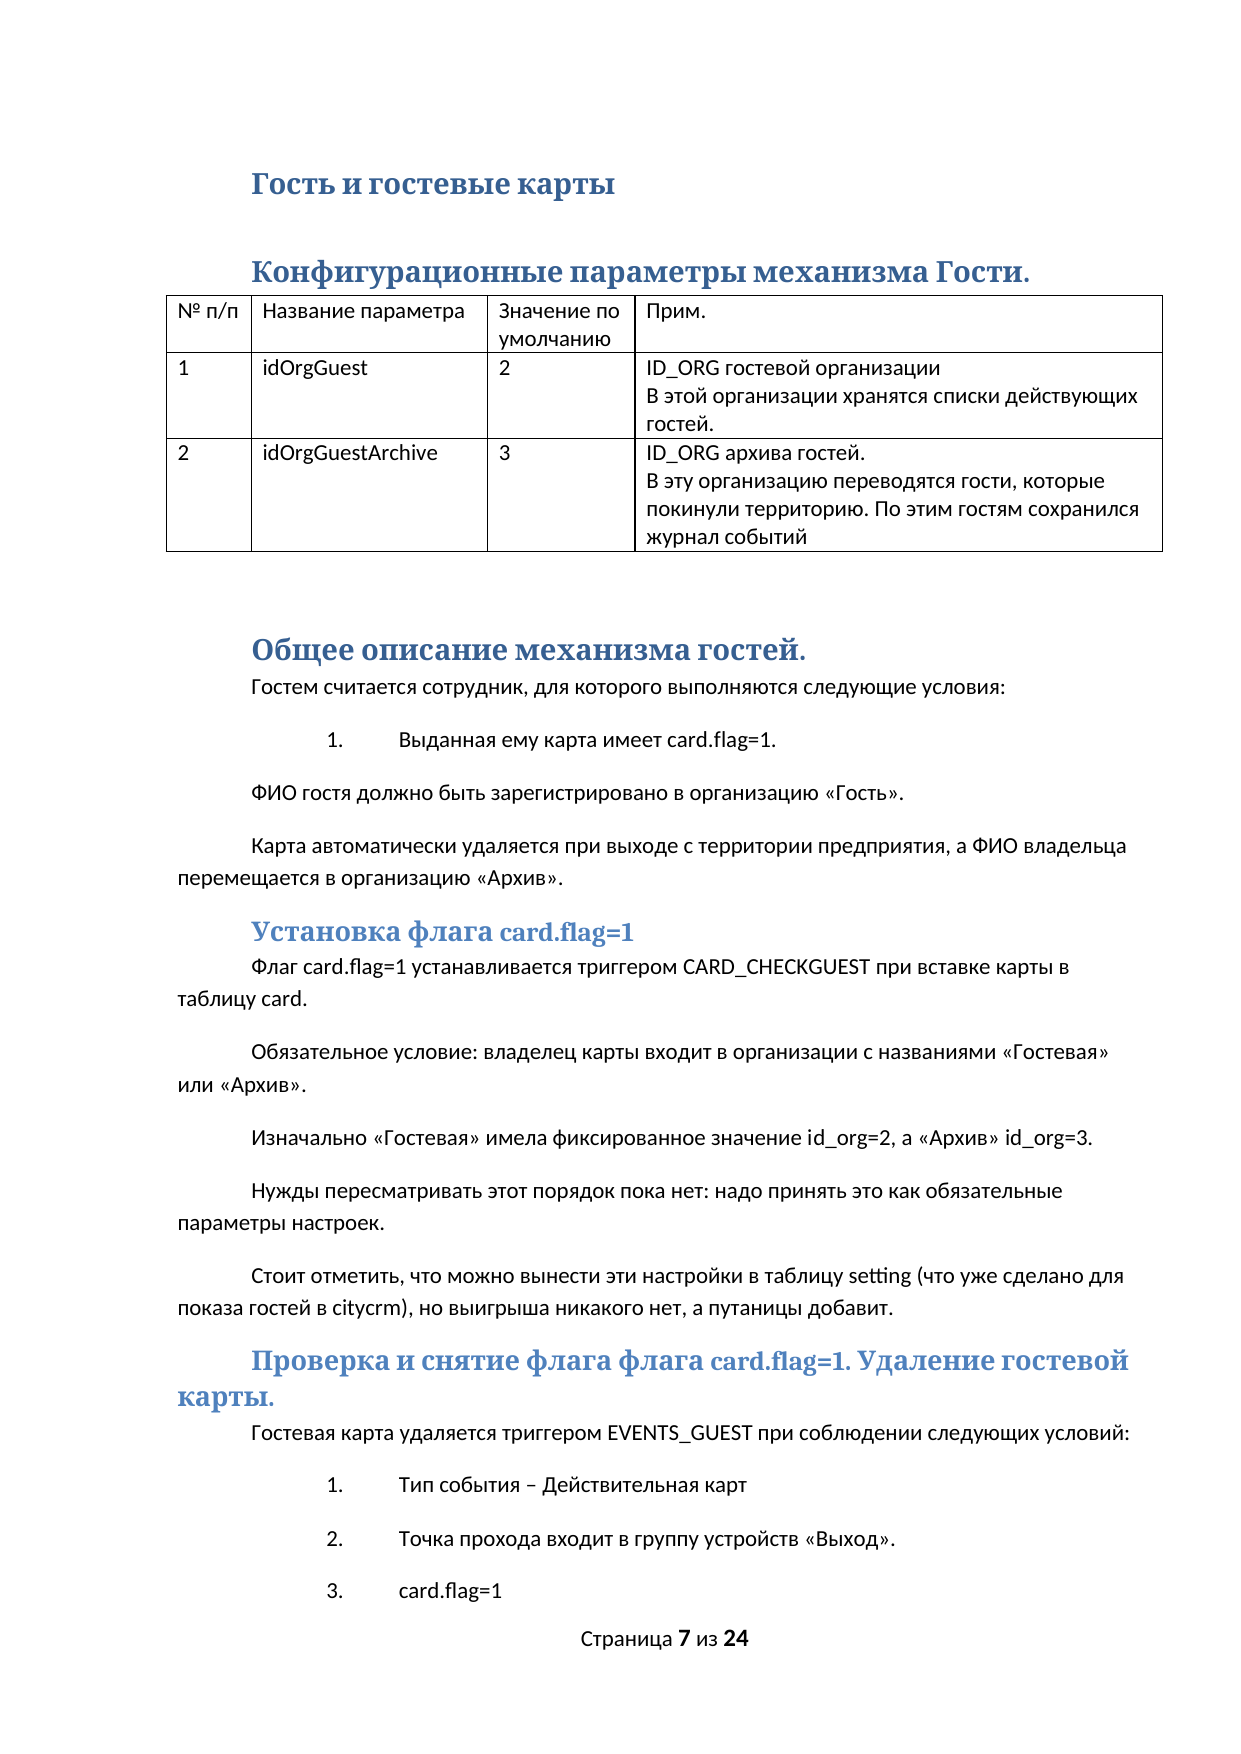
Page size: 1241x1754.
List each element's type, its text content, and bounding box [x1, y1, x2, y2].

subtitle Общее описание механизма гостей. [177, 634, 1152, 667]
table_cell ID_ORG гостевой организации В этой организации хранятся списки действующих гостей. [636, 353, 1162, 437]
list Точка прохода входит в группу устройств «Выход». [252, 1524, 1152, 1552]
text Нужды пересматривать этот порядок пока нет: надо принять это как обязательные параметры настроек. [177, 1176, 1152, 1236]
table_cell 2 [488, 353, 634, 437]
text Обязательное условие: владелец карты входит в организации с названиями «Гостевая» или «Архив». [177, 1037, 1152, 1098]
subtitle Конфигурационные параметры механизма Гости. [177, 257, 1152, 290]
table_cell 2 [167, 439, 251, 551]
table_cell 1 [167, 353, 251, 437]
list card.flag=1 [252, 1577, 1152, 1605]
text Изначально «Гостевая» имела фиксированное значение id_org=2, а «Архив» id_org=3. [177, 1123, 1152, 1151]
text Карта автоматически удаляется при выходе с территории предприятия, а ФИО владельца перемещается в организацию «Архив». [177, 831, 1152, 892]
table_cell 3 [488, 439, 634, 551]
list Выданная ему карта имеет card.flag=1. [252, 725, 1152, 753]
text Гостевая карта удаляется триггером EVENTS_GUEST при соблюдении следующих условий: [177, 1418, 1152, 1446]
table_header Значение по умолчанию [488, 296, 634, 352]
text Гостем считается сотрудник, для которого выполняются следующие условия: [177, 672, 1152, 700]
text Флаг card.flag=1 устанавливается триггером CARD_CHECKGUEST при вставке карты в таблицу card. [177, 952, 1152, 1012]
subtitle Гость и гостевые карты [177, 168, 1152, 202]
table_cell ID_ORG архива гостей. В эту организацию переводятся гости, которые покинули территорию. По этим гостям сохранился журнал событий [636, 439, 1162, 551]
subtitle Проверка и снятие флага флага card.flag=1. Удаление гостевой карты. [177, 1346, 1152, 1413]
table_cell idOrgGuestArchive [252, 439, 487, 551]
table_header Прим. [636, 296, 1162, 352]
text Стоит отметить, что можно вынести эти настройки в таблицу setting (что уже сделано для показа гостей в citycrm), но выигрыша никакого нет, а путаницы добавит. [177, 1261, 1152, 1321]
subtitle Установка флага card.flag=1 [177, 917, 1152, 948]
table_header Название параметра [252, 296, 487, 352]
table_header № п/п [167, 296, 251, 352]
list Тип события – Действительная карт [252, 1471, 1152, 1499]
text ФИО гостя должно быть зарегистрировано в организацию «Гость». [177, 778, 1152, 806]
table_cell idOrgGuest [252, 353, 487, 437]
